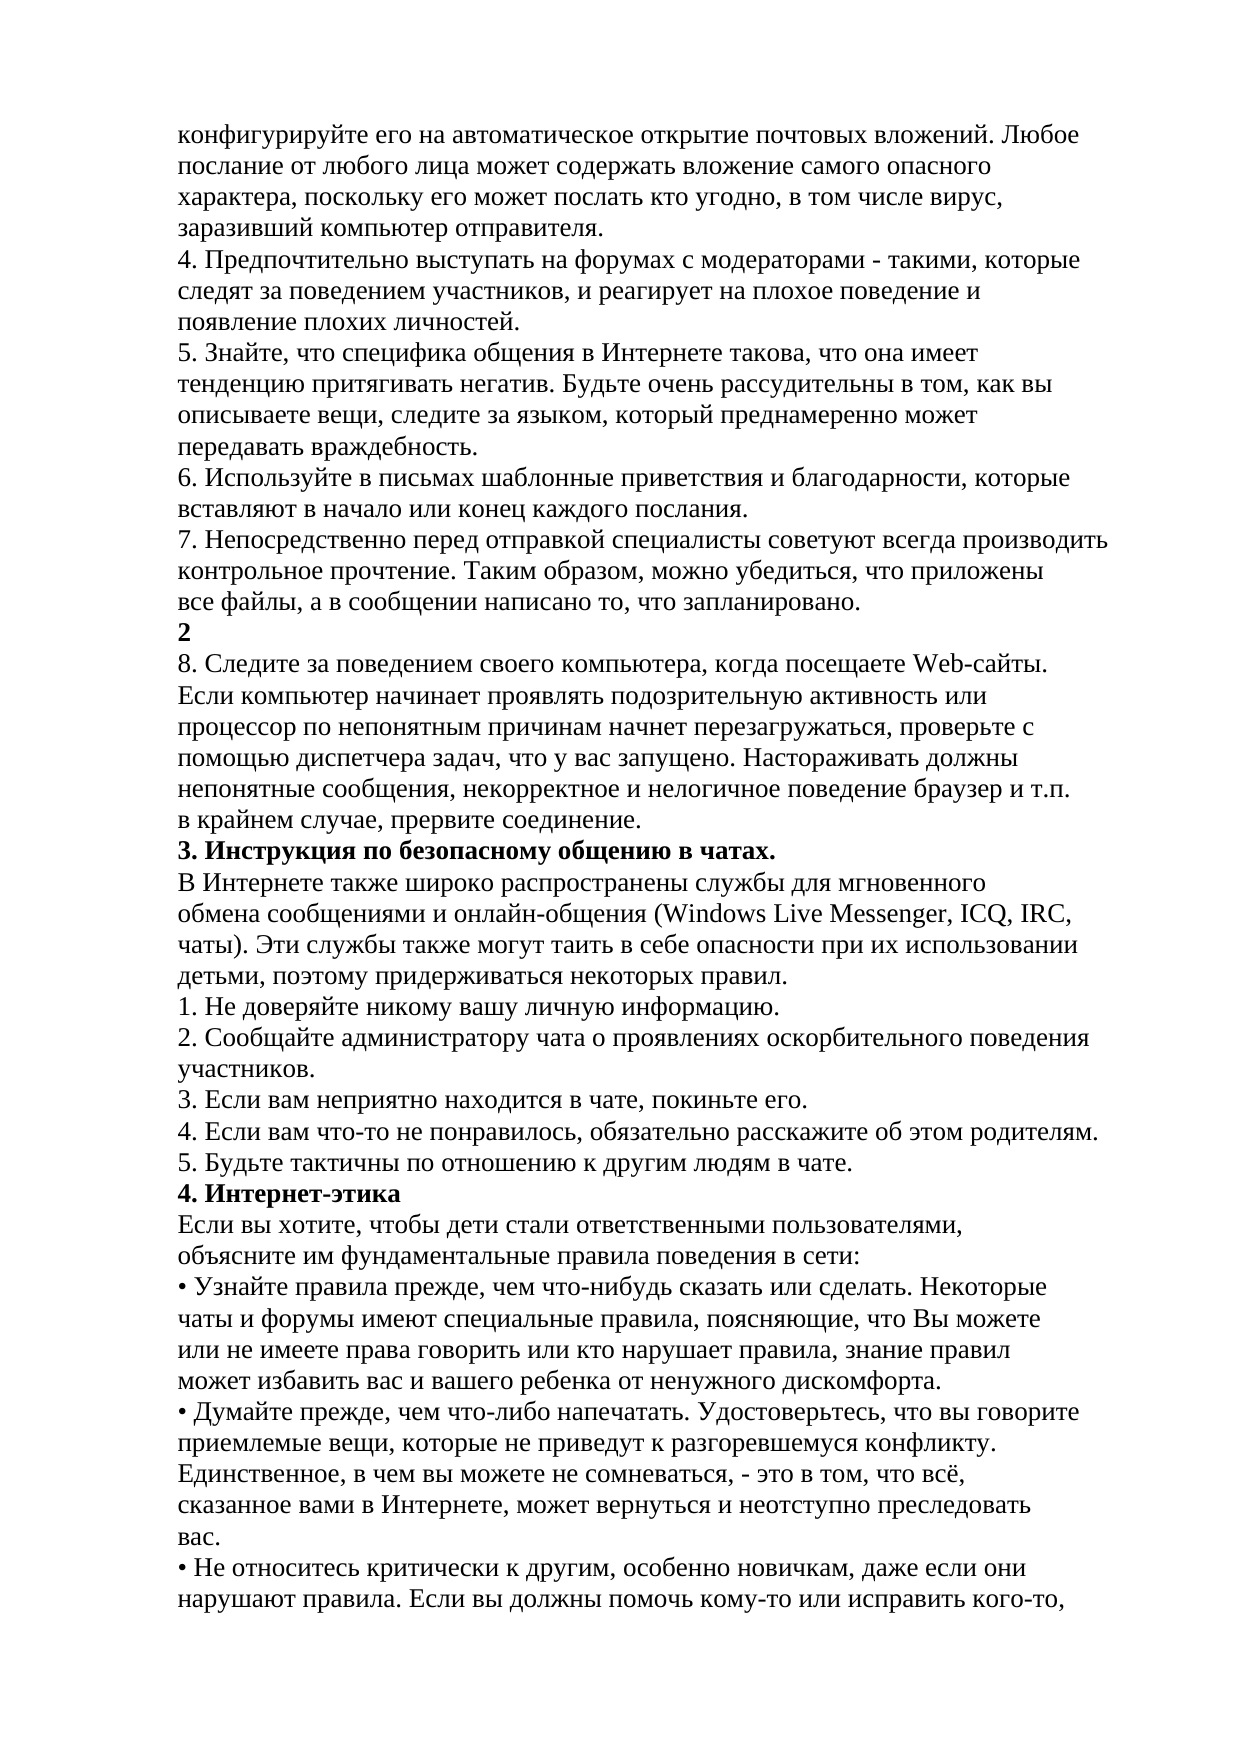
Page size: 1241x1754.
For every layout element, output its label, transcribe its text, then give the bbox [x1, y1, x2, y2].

text 7. Непосредственно перед отправкой специалисты советуют всегда производить [177, 523, 1152, 554]
text 4. Если вам что-то не понравилось, обязательно расскажите об этом родителям. [177, 1115, 1152, 1146]
text детьми, поэтому придерживаться некоторых правил. [177, 959, 1152, 990]
text все файлы, а в сообщении написано то, что запланировано. [177, 585, 1152, 616]
text тенденцию притягивать негатив. Будьте очень рассудительны в том, как вы [177, 367, 1152, 398]
text объясните им фундаментальные правила поведения в сети: [177, 1239, 1152, 1271]
text • Не относитесь критически к другим, особенно новичкам, даже если они [177, 1551, 1152, 1582]
text процессор по непонятным причинам начнет перезагружаться, проверьте с [177, 710, 1152, 741]
text описываете вещи, следите за языком, который преднамеренно может [177, 398, 1152, 429]
text нарушают правила. Если вы должны помочь кому-то или исправить кого-то, [177, 1582, 1152, 1613]
text может избавить вас и вашего ребенка от ненужного дискомфорта. [177, 1364, 1152, 1395]
text конфигурируйте его на автоматическое открытие почтовых вложений. Любое [177, 118, 1152, 149]
text 1. Не доверяйте никому вашу личную информацию. [177, 990, 1152, 1021]
text приемлемые вещи, которые не приведут к разгоревшемуся конфликту. [177, 1426, 1152, 1457]
text чаты и форумы имеют специальные правила, поясняющие, что Вы можете [177, 1302, 1152, 1333]
text • Думайте прежде, чем что-либо напечатать. Удостоверьтесь, что вы говорите [177, 1395, 1152, 1426]
text 2 [177, 616, 1152, 648]
text 2. Сообщайте администратору чата о проявлениях оскорбительного поведения [177, 1021, 1152, 1052]
text 3. Инструкция по безопасному общению в чатах. [177, 834, 1152, 866]
text 4. Интернет-этика [177, 1177, 1152, 1208]
text непонятные сообщения, некорректное и нелогичное поведение браузер и т.п. [177, 772, 1152, 803]
text вставляют в начало или конец каждого послания. [177, 492, 1152, 523]
text сказанное вами в Интернете, может вернуться и неотступно преследовать [177, 1488, 1152, 1520]
text заразивший компьютер отправителя. [177, 212, 1152, 243]
text • Узнайте правила прежде, чем что-нибудь сказать или сделать. Некоторые [177, 1271, 1152, 1302]
text Если компьютер начинает проявлять подозрительную активность или [177, 679, 1152, 710]
text участников. [177, 1052, 1152, 1084]
text послание от любого лица может содержать вложение самого опасного [177, 149, 1152, 180]
text появление плохих личностей. [177, 305, 1152, 336]
text в крайнем случае, прервите соединение. [177, 803, 1152, 834]
text передавать враждебность. [177, 429, 1152, 461]
text вас. [177, 1520, 1152, 1551]
text 3. Если вам неприятно находится в чате, покиньте его. [177, 1084, 1152, 1115]
text следят за поведением участников, и реагирует на плохое поведение и [177, 274, 1152, 305]
text контрольное прочтение. Таким образом, можно убедиться, что приложены [177, 554, 1152, 585]
text В Интернете также широко распространены службы для мгновенного [177, 866, 1152, 897]
text чаты). Эти службы также могут таить в себе опасности при их использовании [177, 928, 1152, 959]
text помощью диспетчера задач, что у вас запущено. Настораживать должны [177, 741, 1152, 772]
text 5. Будьте тактичны по отношению к другим людям в чате. [177, 1146, 1152, 1177]
text характера, поскольку его может послать кто угодно, в том числе вирус, [177, 180, 1152, 212]
text Если вы хотите, чтобы дети стали ответственными пользователями, [177, 1208, 1152, 1239]
text 8. Следите за поведением своего компьютера, когда посещаете Web-сайты. [177, 648, 1152, 679]
text Единственное, в чем вы можете не сомневаться, - это в том, что всё, [177, 1457, 1152, 1488]
text 6. Используйте в письмах шаблонные приветствия и благодарности, которые [177, 461, 1152, 492]
text 4. Предпочтительно выступать на форумах с модераторами - такими, которые [177, 243, 1152, 274]
text 5. Знайте, что специфика общения в Интернете такова, что она имеет [177, 336, 1152, 367]
text обмена сообщениями и онлайн-общения (Windows Live Messenger, ICQ, IRC, [177, 897, 1152, 928]
text или не имеете права говорить или кто нарушает правила, знание правил [177, 1333, 1152, 1364]
